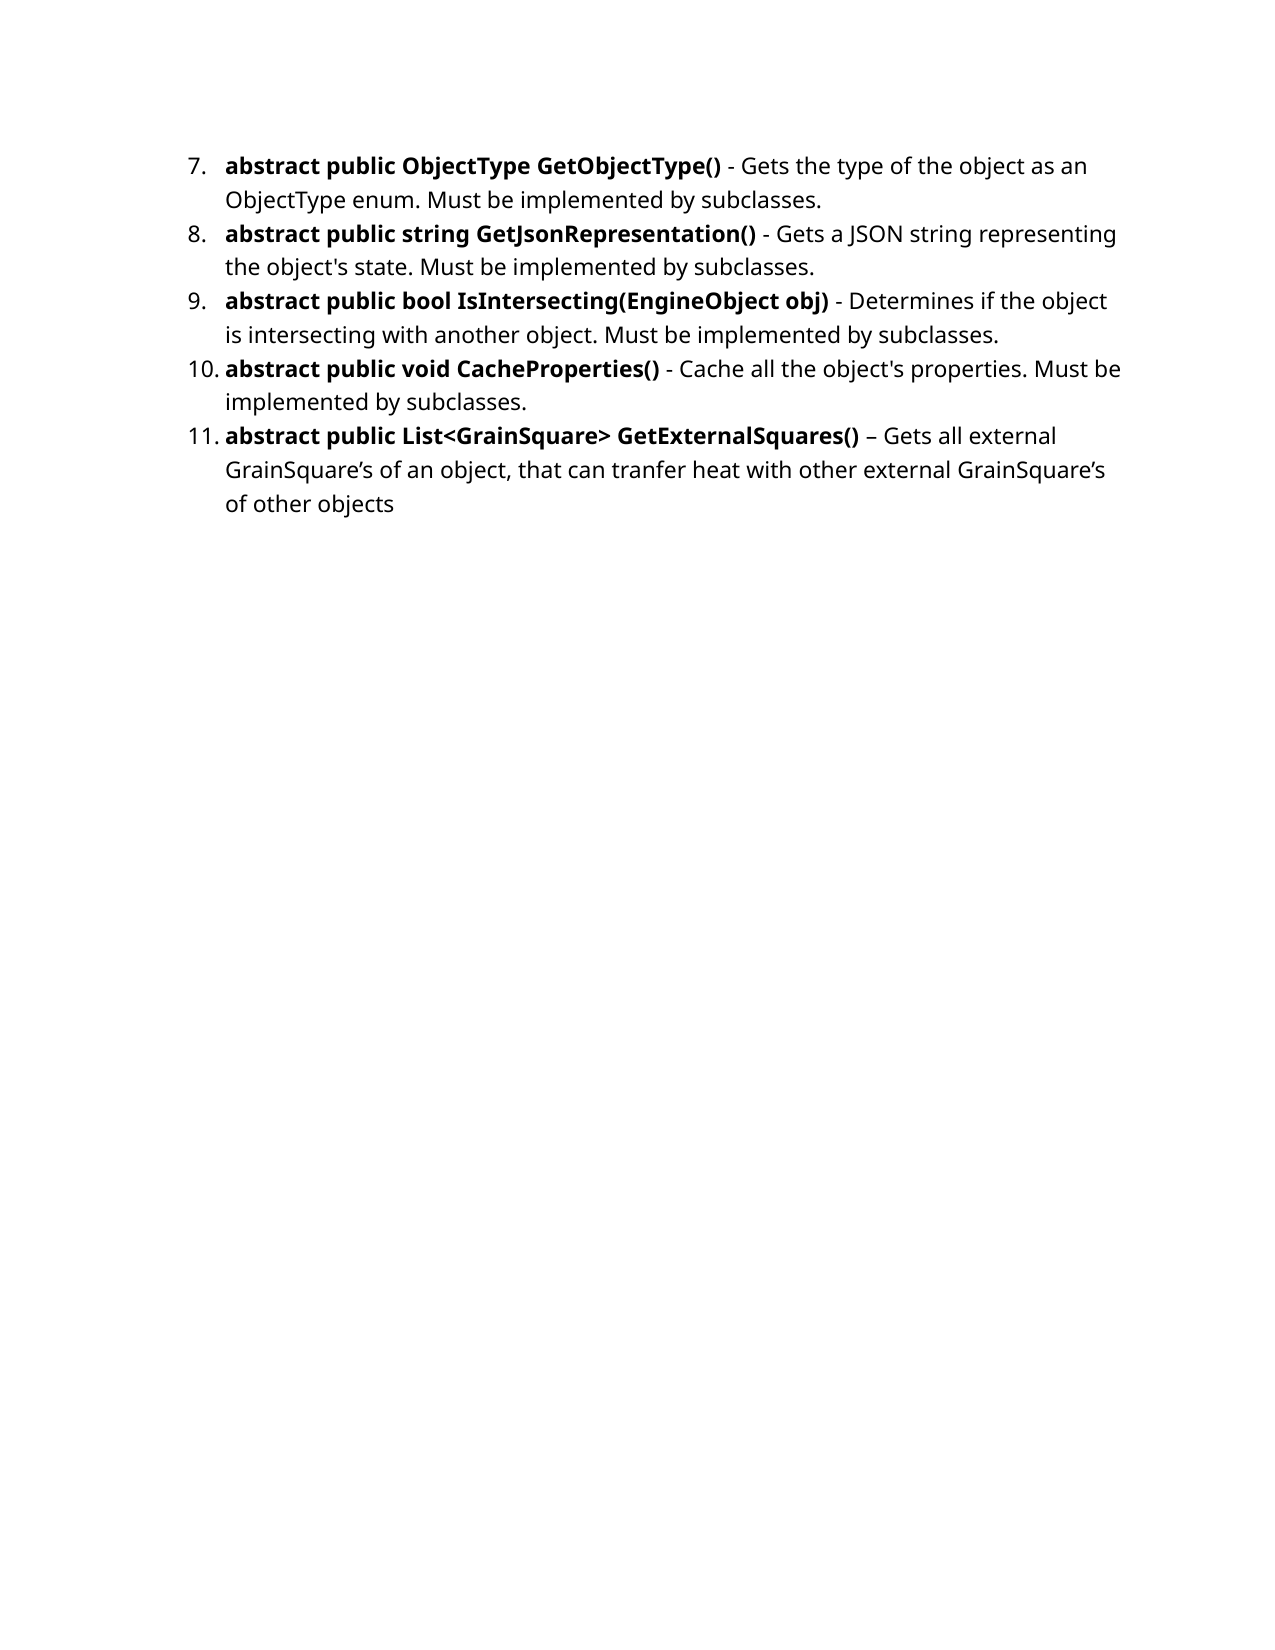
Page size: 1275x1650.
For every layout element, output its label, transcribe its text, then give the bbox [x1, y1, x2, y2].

list abstract public string GetJsonRepresentation() - Gets a JSON string representing the object's state. Must be implemented by subclasses. [187, 217, 1125, 282]
list abstract public ObjectType GetObjectType() - Gets the type of the object as an ObjectType enum. Must be implemented by subclasses. [187, 150, 1125, 215]
list abstract public bool IsIntersecting(EngineObject obj) - Determines if the object is intersecting with another object. Must be implemented by subclasses. [187, 285, 1125, 350]
list abstract public List<GrainSquare> GetExternalSquares() – Gets all external GrainSquare’s of an object, that can tranfer heat with other external GrainSquare’s of other objects [187, 420, 1125, 519]
list abstract public void CacheProperties() - Cache all the object's properties. Must be implemented by subclasses. [187, 352, 1125, 417]
